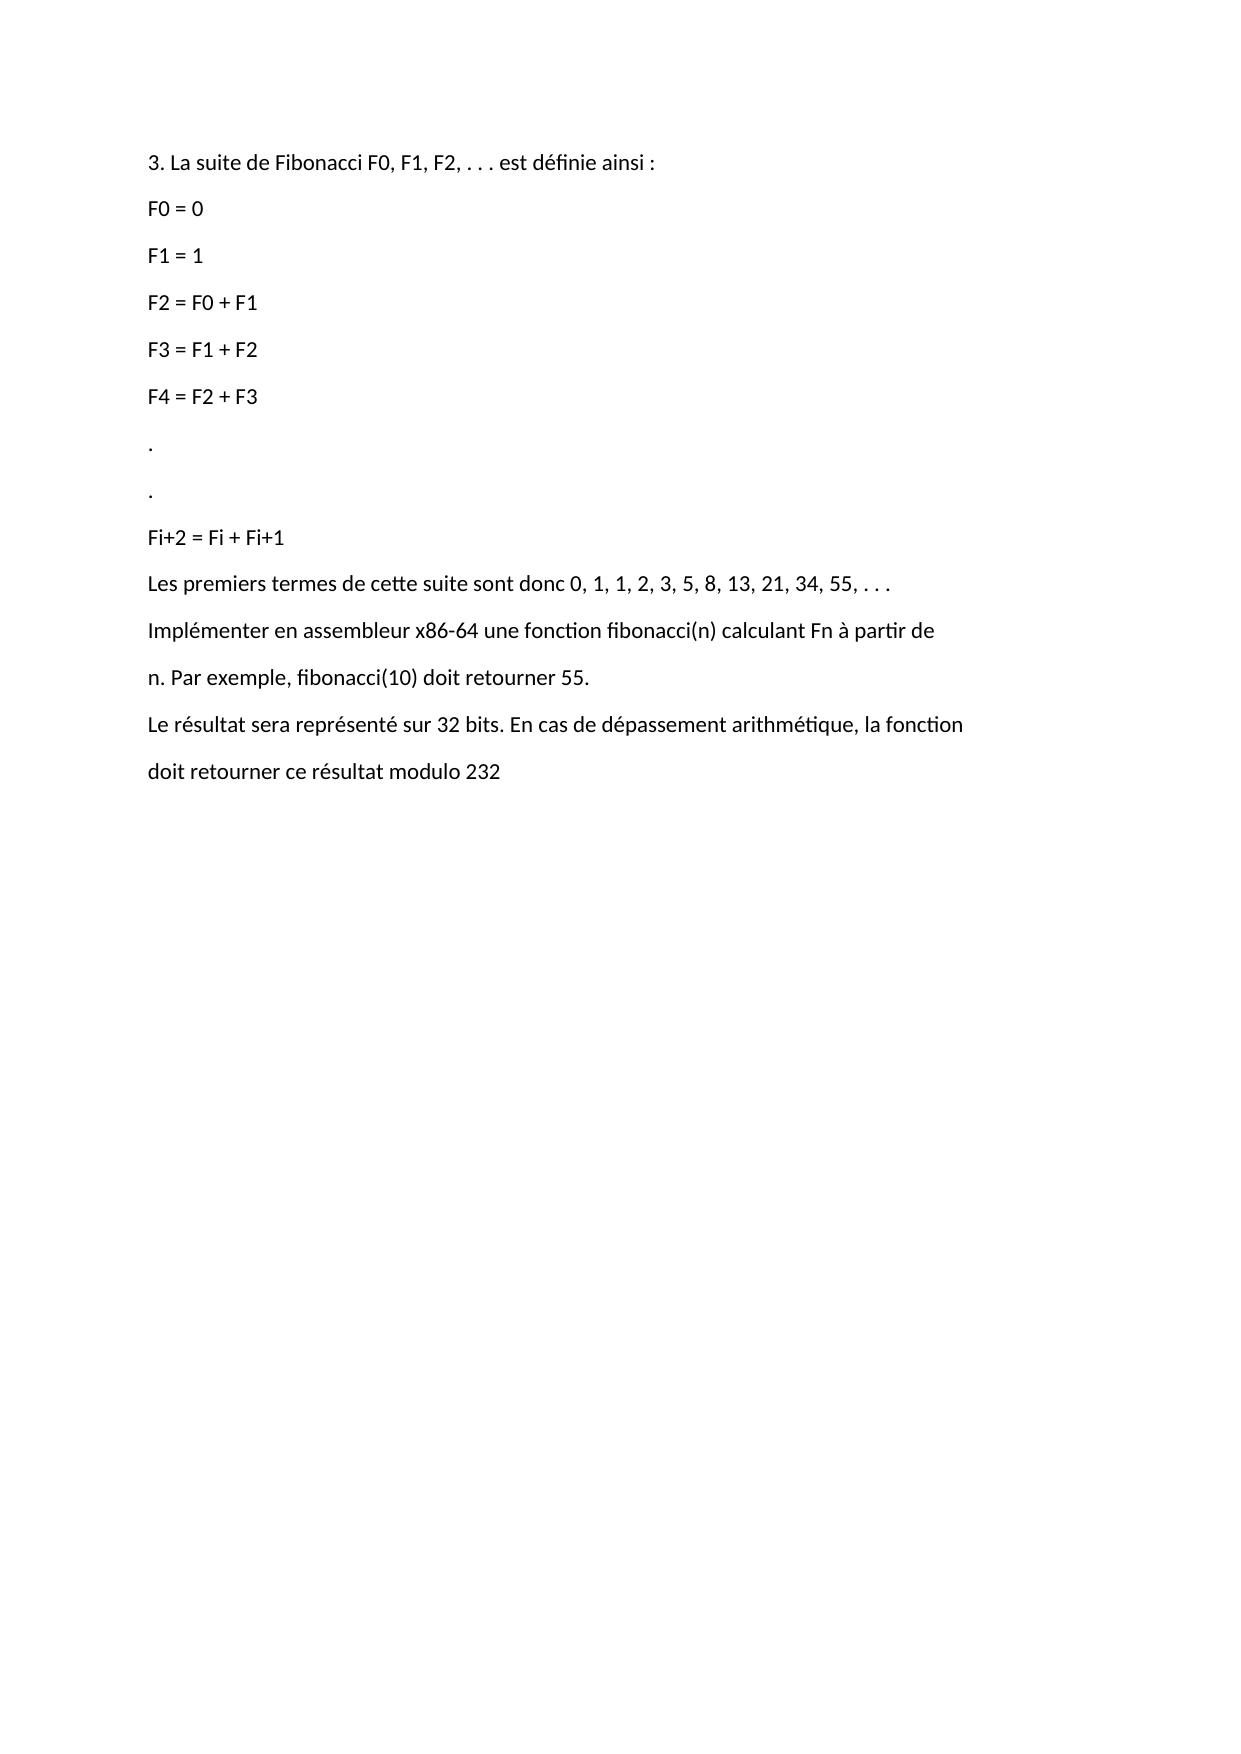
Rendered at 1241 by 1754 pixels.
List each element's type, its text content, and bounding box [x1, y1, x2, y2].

text n. Par exemple, fibonacci(10) doit retourner 55. [148, 663, 1093, 691]
text Implémenter en assembleur x86-64 une fonction fibonacci(n) calculant Fn à partir de [148, 616, 1093, 644]
text 3. La suite de Fibonacci F0, F1, F2, . . . est définie ainsi : [148, 148, 1093, 176]
text doit retourner ce résultat modulo 232 [148, 757, 1093, 785]
text Les premiers termes de cette suite sont donc 0, 1, 1, 2, 3, 5, 8, 13, 21, 34, 55, . . . [148, 569, 1093, 597]
text F4 = F2 + F3 [148, 382, 1093, 410]
text Fi+2 = Fi + Fi+1 [148, 523, 1093, 551]
text F2 = F0 + F1 [148, 288, 1093, 316]
text . [148, 429, 1093, 457]
text Le résultat sera représenté sur 32 bits. En cas de dépassement arithmétique, la fonction [148, 710, 1093, 738]
text . [148, 476, 1093, 504]
text F1 = 1 [148, 241, 1093, 269]
text F3 = F1 + F2 [148, 335, 1093, 363]
text F0 = 0 [148, 194, 1093, 222]
